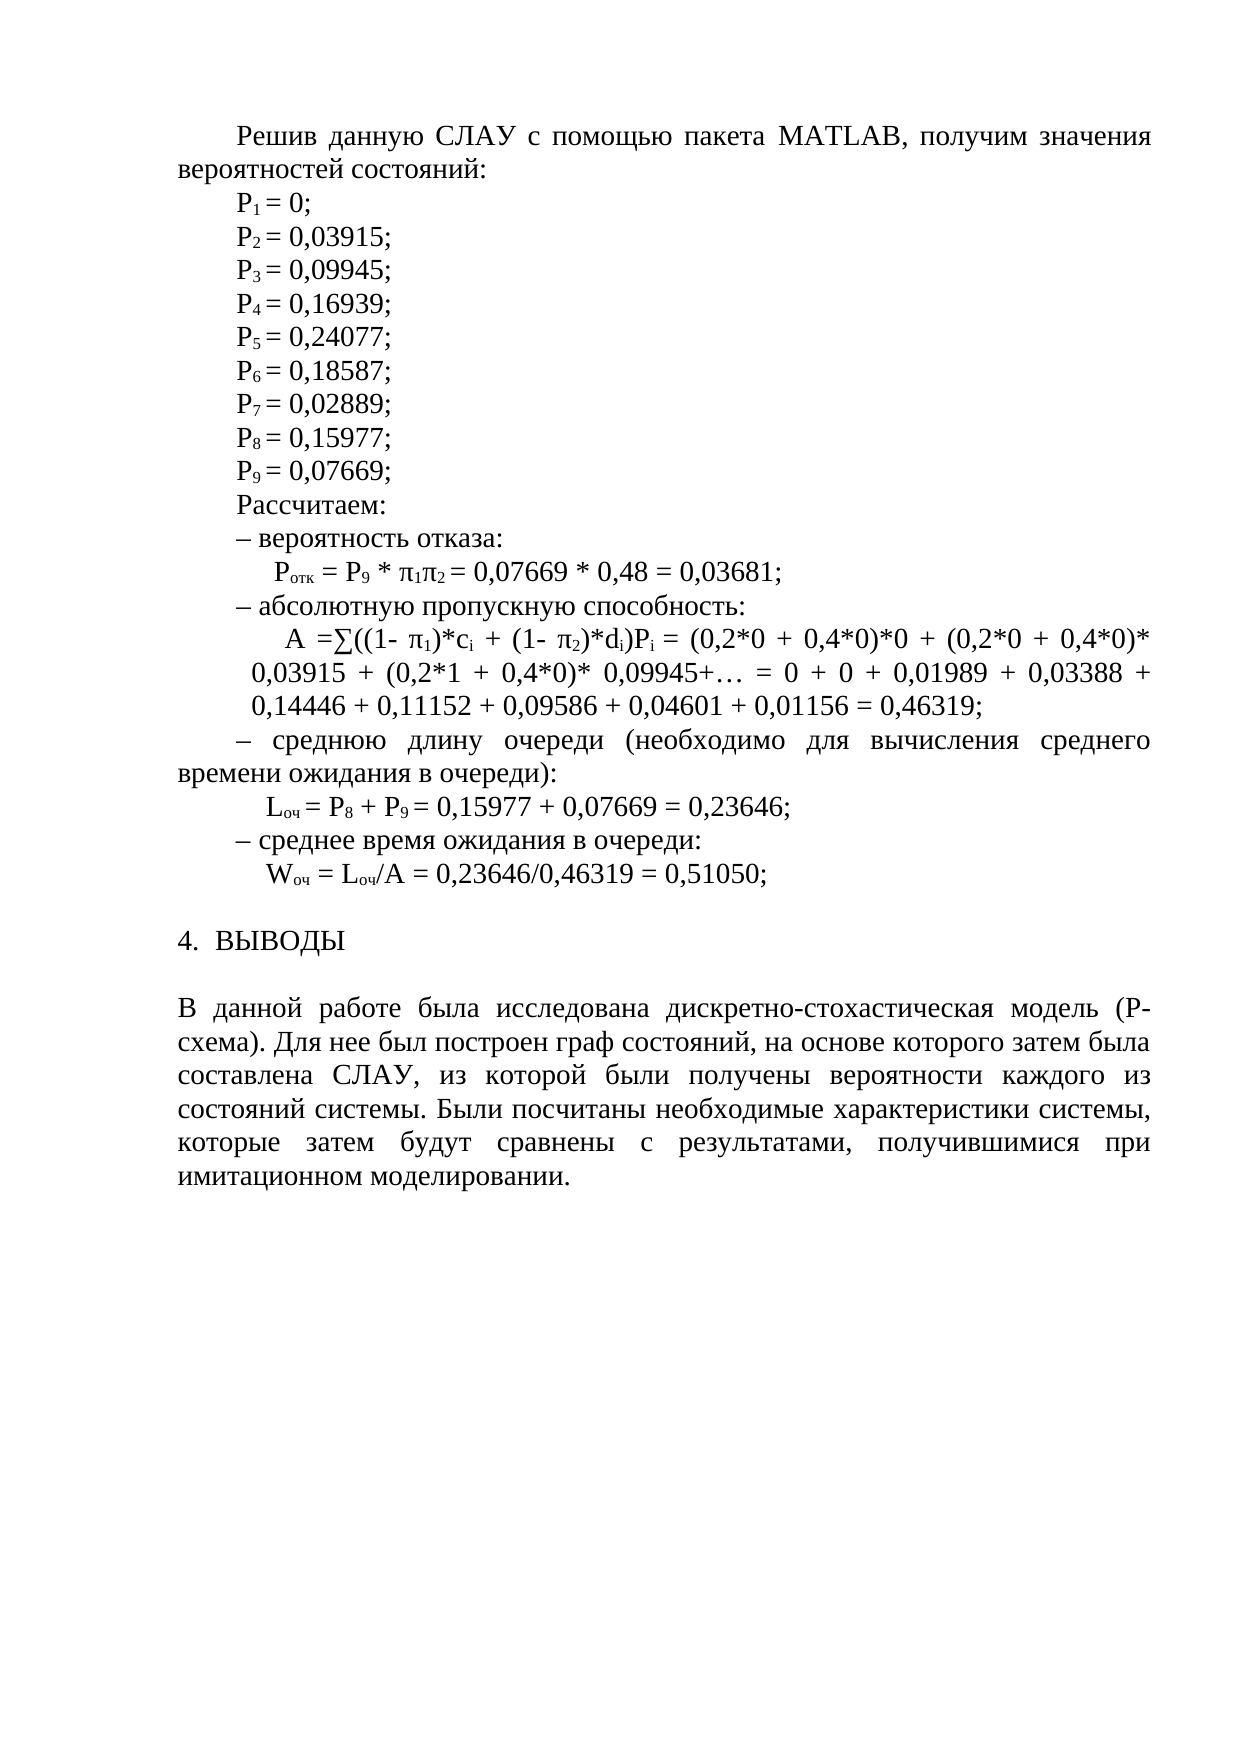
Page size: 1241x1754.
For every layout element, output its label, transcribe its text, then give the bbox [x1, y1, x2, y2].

text В данной работе была исследована дискретно-стохастическая модель (Р-схема). Для нее был построен граф состояний, на основе которого затем была составлена СЛАУ, из которой были получены вероятности каждого из состояний системы. Были посчитаны необходимые характеристики системы, которые затем будут сравнены с результатами, получившимися при имитационном моделировании. [177, 990, 1152, 1191]
text A =∑((1- π1)*ci + (1- π2)*di)Pi = (0,2*0 + 0,4*0)*0 + (0,2*0 + 0,4*0)* 0,03915 + (0,2*1 + 0,4*0)* 0,09945+… = 0 + 0 + 0,01989 + 0,03388 + 0,14446 + 0,11152 + 0,09586 + 0,04601 + 0,01156 = 0,46319; [251, 621, 1152, 722]
text Wоч = Lоч/A = 0,23646/0,46319 = 0,51050; [177, 856, 1152, 889]
text – вероятность отказа: [177, 521, 1152, 554]
text P3 = 0,09945; [177, 252, 1152, 286]
text P8 = 0,15977; [177, 420, 1152, 453]
text Рассчитаем: [177, 487, 1152, 521]
list ВЫВОДЫ [177, 923, 1152, 957]
text – абсолютную пропускную способность: [177, 588, 1152, 621]
text P6 = 0,18587; [177, 353, 1152, 386]
text P4 = 0,16939; [177, 286, 1152, 319]
text Lоч = P8 + P9 = 0,15977 + 0,07669 = 0,23646; [177, 789, 1152, 822]
text P2 = 0,03915; [177, 219, 1152, 252]
list Pотк = P9 * π1π2 = 0,07669 * 0,48 = 0,03681; [274, 554, 1152, 588]
text Решив данную СЛАУ с помощью пакета MATLAB, получим значения вероятностей состояний: [177, 118, 1152, 185]
text P5 = 0,24077; [177, 319, 1152, 353]
text P1 = 0; [177, 185, 1152, 219]
text P7 = 0,02889; [177, 386, 1152, 420]
text – среднее время ожидания в очереди: [177, 822, 1152, 856]
text – среднюю длину очереди (необходимо для вычисления среднего времени ожидания в очереди): [177, 722, 1152, 789]
text P9 = 0,07669; [177, 453, 1152, 487]
